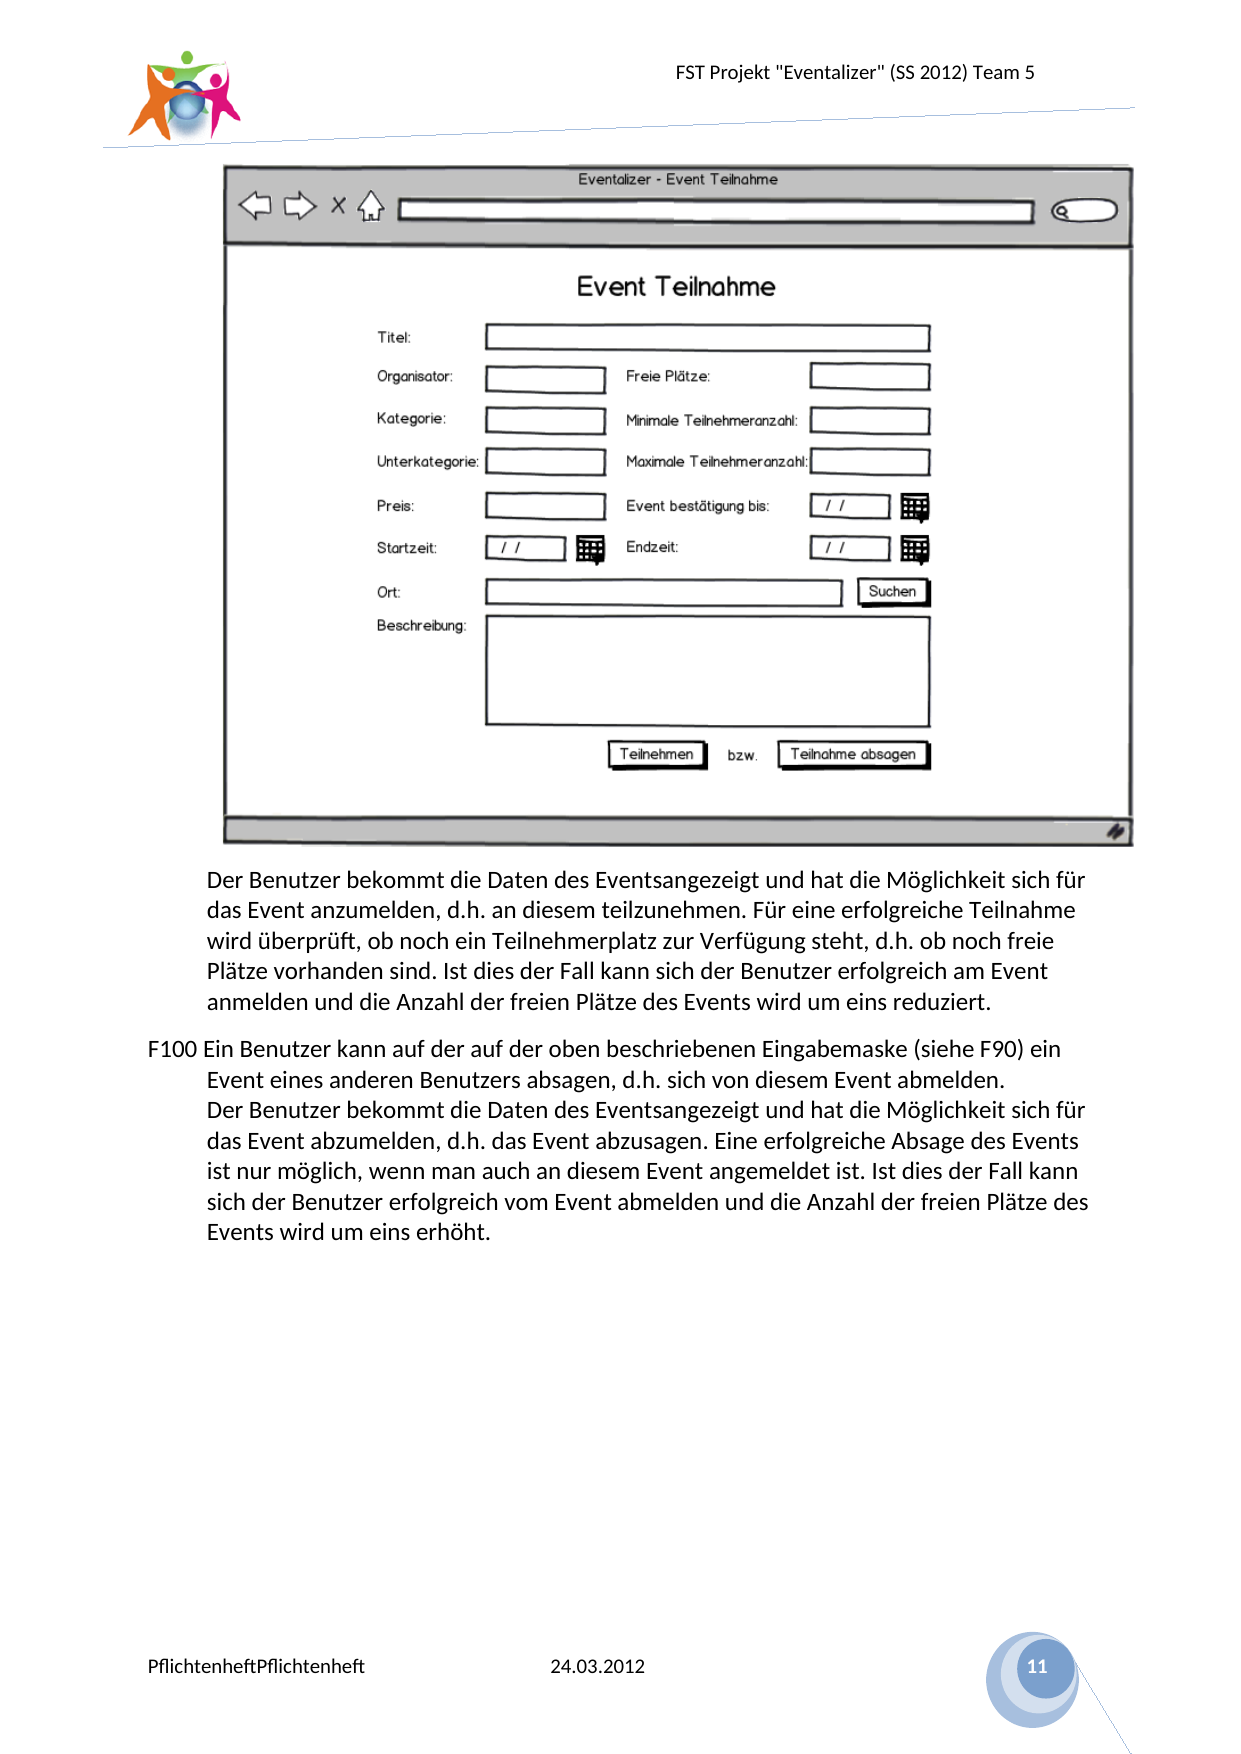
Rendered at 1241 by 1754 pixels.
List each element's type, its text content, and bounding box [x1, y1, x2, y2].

picture [126, 50, 241, 143]
picture [206, 147, 1151, 864]
text F100 Ein Benutzer kann auf der auf der oben beschriebenen Eingabemaske (siehe F90) ein Event eines anderen Benutzers absagen, d.h. sich von diesem Event abmelden. Der Benutzer bekommt die Daten des Eventsangezeigt und hat die Möglichkeit sich für das Event abzumelden, d.h. das Event abzusagen. Eine erfolgreiche Absage des Events ist nur möglich, wenn man auch an diesem Event angemeldet ist. Ist dies der Fall kann sich der Benutzer erfolgreich vom Event abmelden und die Anzahl der freien Plätze des Events wird um eins erhöht. [148, 1033, 1093, 1247]
